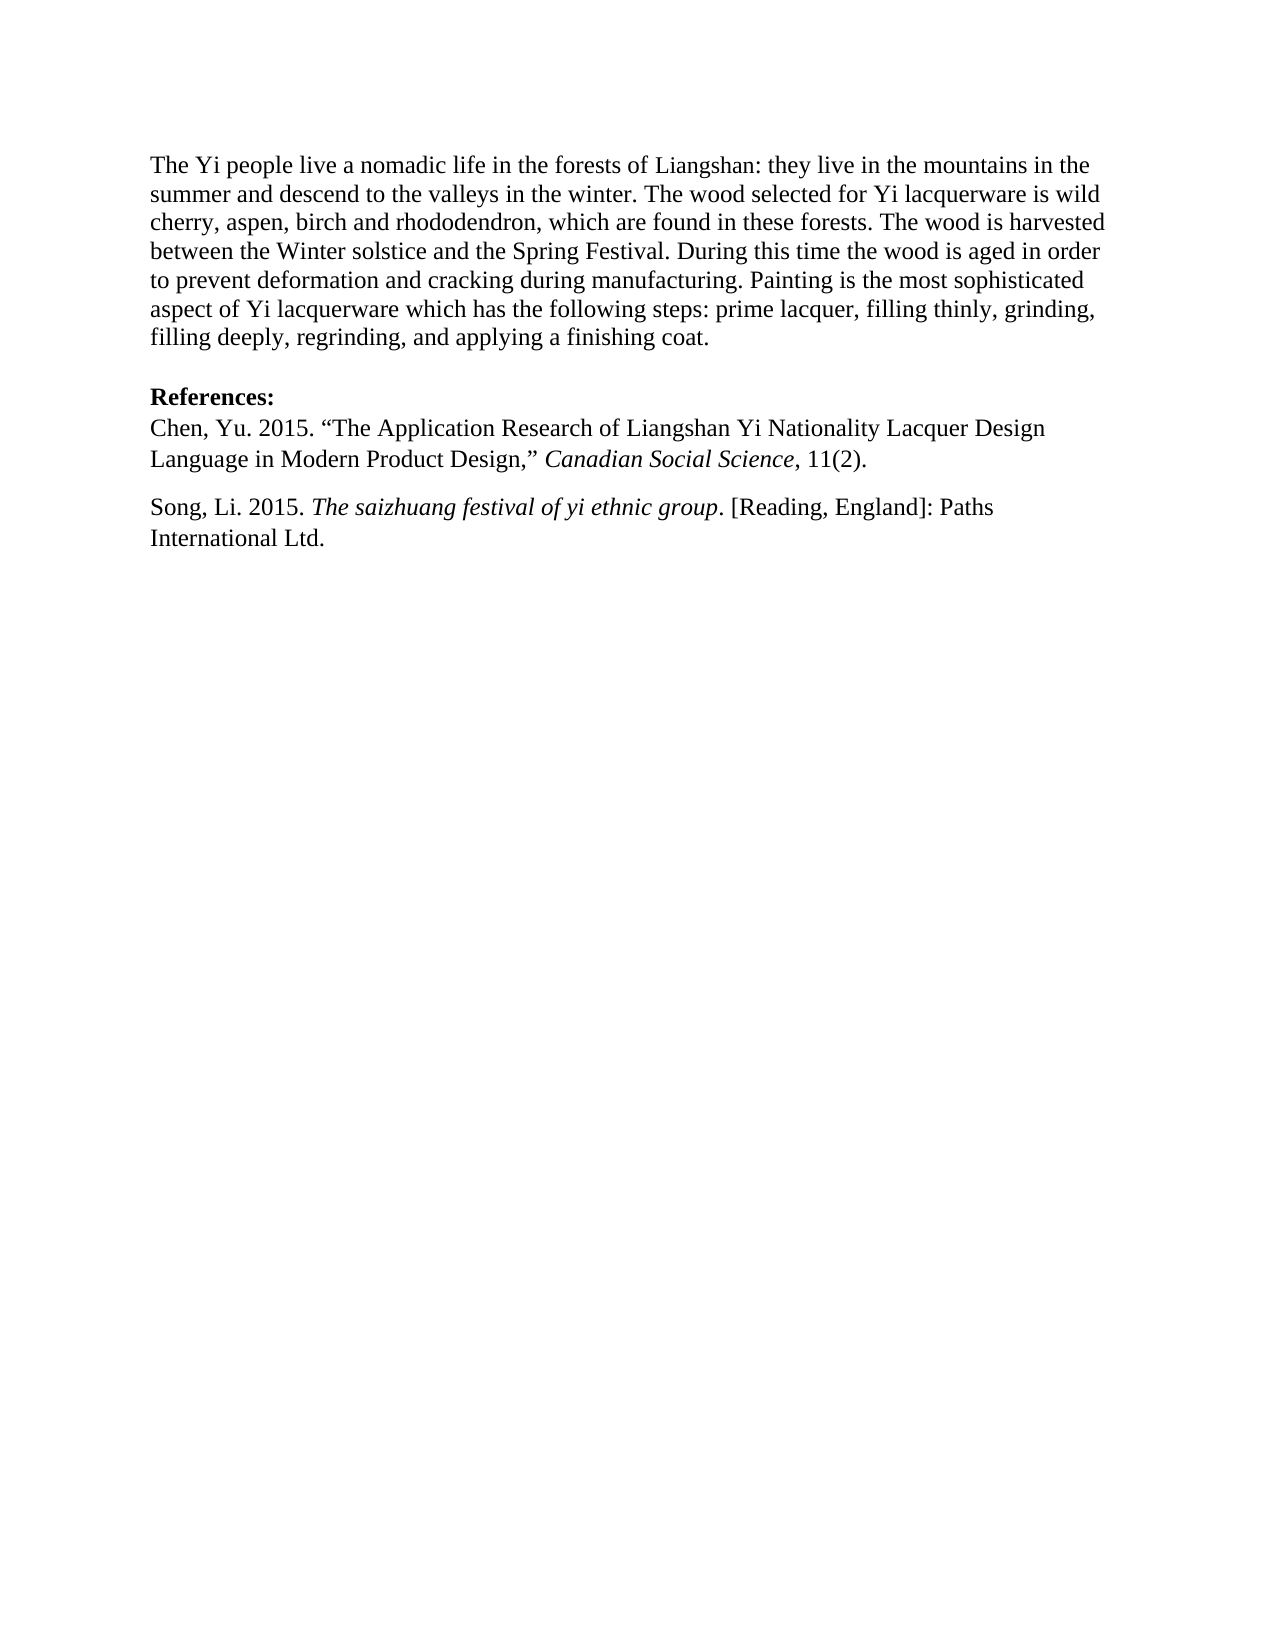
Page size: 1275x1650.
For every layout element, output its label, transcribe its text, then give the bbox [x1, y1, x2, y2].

text Chen, Yu. 2015. “The Application Research of Liangshan Yi Nationality Lacquer Design Language in Modern Product Design,” Canadian Social Science, 11(2). [150, 413, 1125, 473]
text References: [150, 382, 1125, 411]
text Song, Li. 2015. The saizhuang festival of yi ethnic group. [Reading, England]: Paths International Ltd. [150, 492, 1125, 552]
text The Yi people live a nomadic life in the forests of Liangshan: they live in the mountains in the summer and descend to the valleys in the winter. The wood selected for Yi lacquerware is wild cherry, aspen, birch and rhododendron, which are found in these forests. The wood is harvested between the Winter solstice and the Spring Festival. During this time the wood is aged in order to prevent deformation and cracking during manufacturing. Painting is the most sophisticated aspect of Yi lacquerware which has the following steps: prime lacquer, filling thinly, grinding, filling deeply, regrinding, and applying a finishing coat. [150, 150, 1125, 351]
